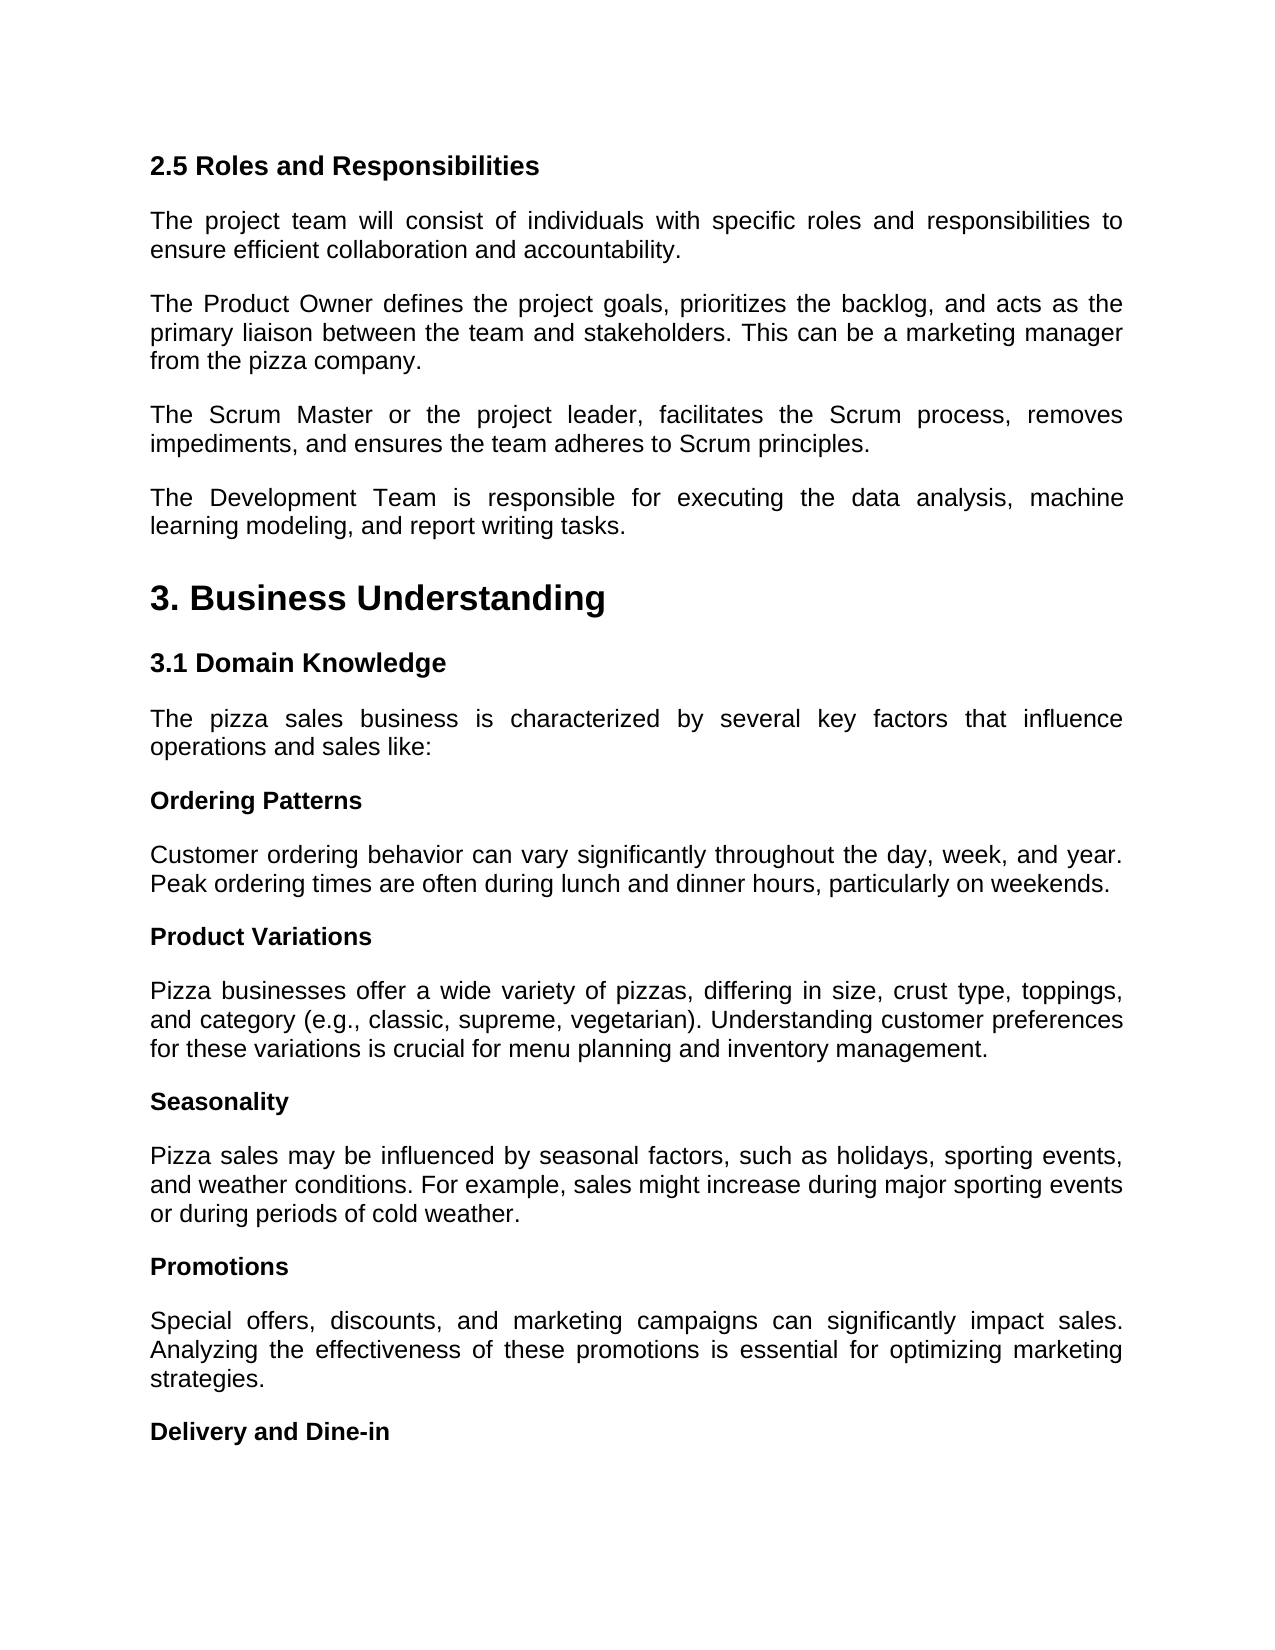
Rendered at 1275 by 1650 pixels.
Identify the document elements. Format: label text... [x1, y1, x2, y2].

text Ordering Patterns [150, 786, 1125, 815]
text Product Variations [150, 922, 1125, 951]
text The project team will consist of individuals with specific roles and responsibilities to ensure efficient collaboration and accountability. [150, 206, 1125, 264]
text Special offers, discounts, and marketing campaigns can significantly impact sales. Analyzing the effectiveness of these promotions is essential for optimizing marketing strategies. [150, 1306, 1125, 1392]
text Customer ordering behavior can vary significantly throughout the day, week, and year. Peak ordering times are often during lunch and dinner hours, particularly on weekends. [150, 840, 1125, 897]
text The Development Team is responsible for executing the data analysis, machine learning modeling, and report writing tasks. [150, 482, 1125, 540]
text The Product Owner defines the project goals, prioritizes the backlog, and acts as the primary liaison between the team and stakeholders. This can be a marketing manager from the pizza company. [150, 289, 1125, 375]
text Promotions [150, 1252, 1125, 1281]
subtitle 3.1 Domain Knowledge [150, 647, 1125, 679]
subtitle 3. Business Understanding [150, 577, 1125, 618]
text The pizza sales business is characterized by several key factors that influence operations and sales like: [150, 704, 1125, 761]
text Pizza businesses offer a wide variety of pizzas, differing in size, crust type, toppings, and category (e.g., classic, supreme, vegetarian). Understanding customer preferences for these variations is crucial for menu planning and inventory management. [150, 976, 1125, 1062]
text Delivery and Dine-in [150, 1417, 1125, 1446]
subtitle 2.5 Roles and Responsibilities [150, 150, 1125, 181]
text The Scrum Master or the project leader, facilitates the Scrum process, removes impediments, and ensures the team adheres to Scrum principles. [150, 400, 1125, 457]
text Pizza sales may be influenced by seasonal factors, such as holidays, sporting events, and weather conditions. For example, sales might increase during major sporting events or during periods of cold weather. [150, 1141, 1125, 1227]
text Seasonality [150, 1087, 1125, 1116]
